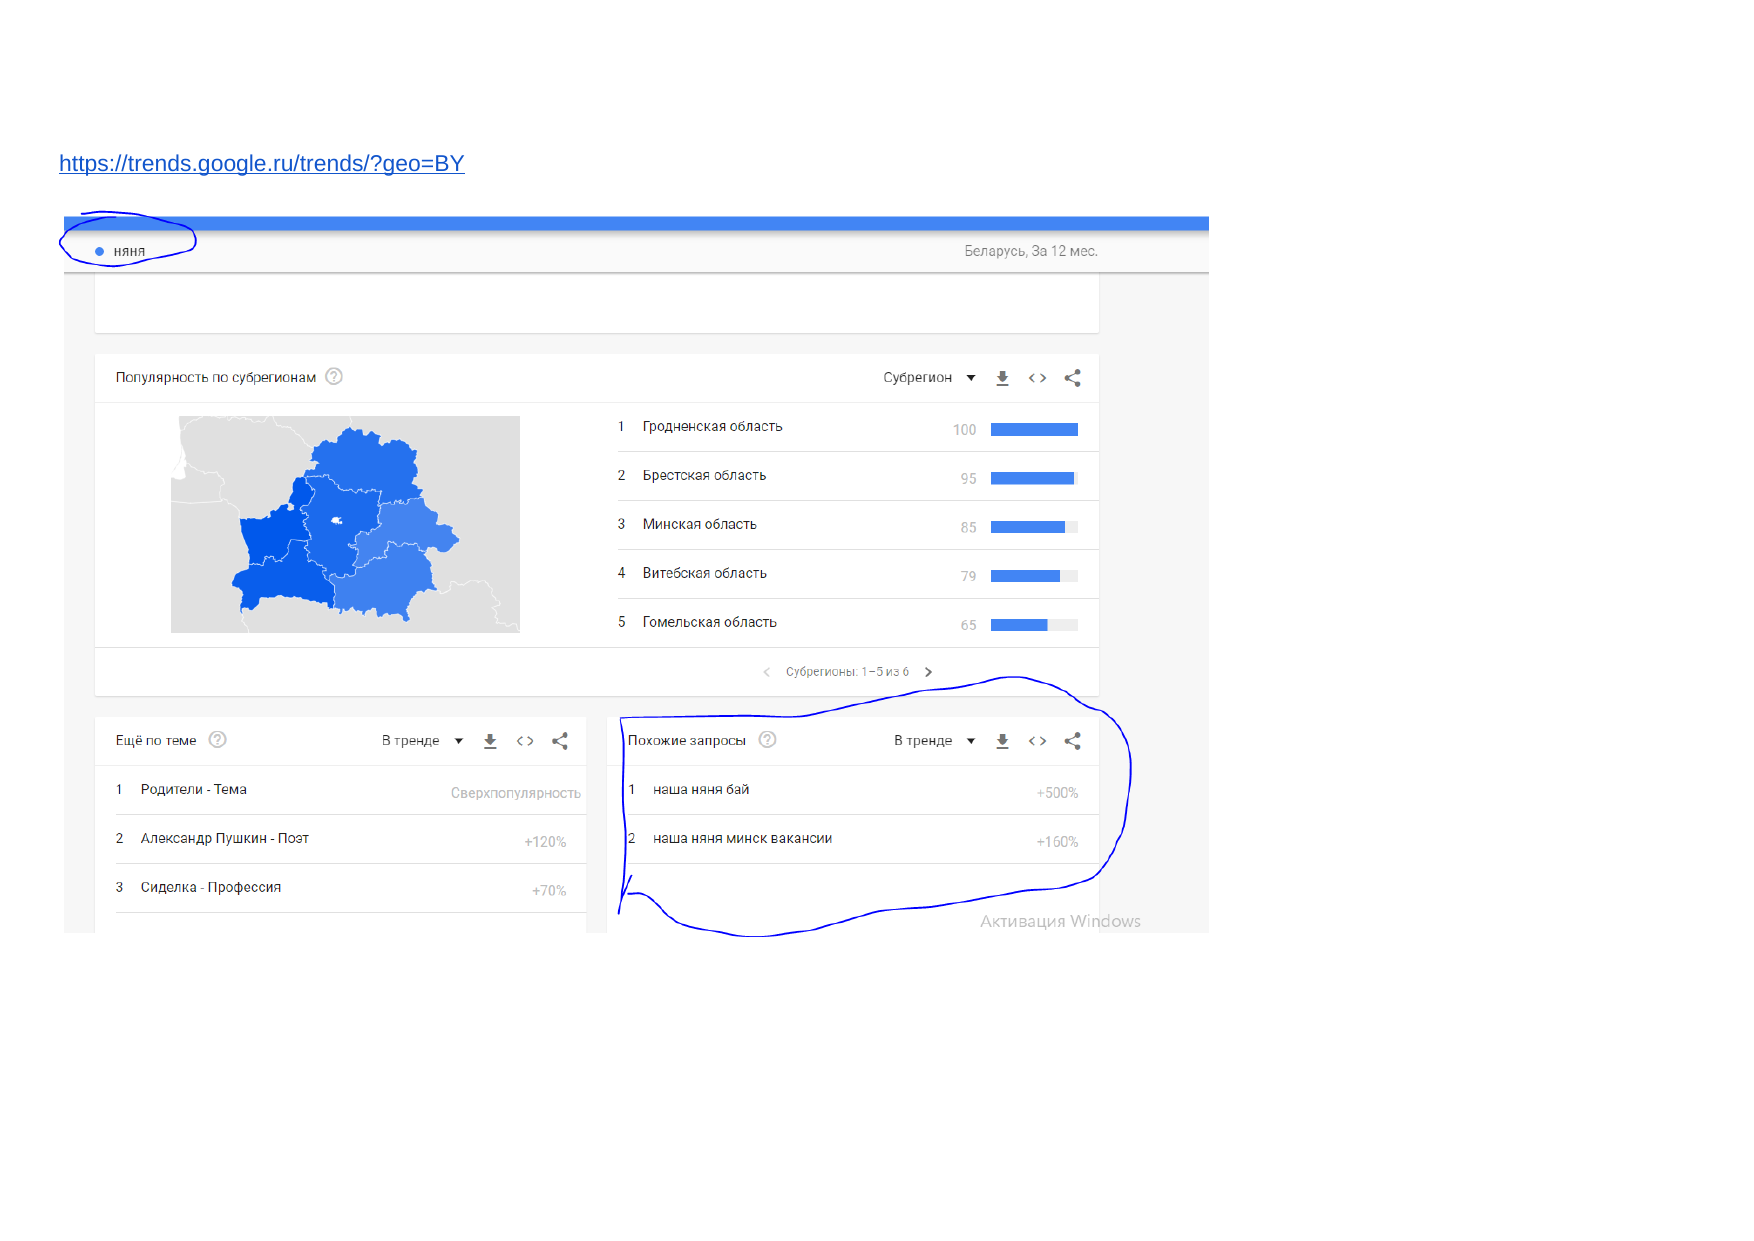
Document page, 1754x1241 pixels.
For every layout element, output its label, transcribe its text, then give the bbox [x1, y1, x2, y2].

text https://trends.google.ru/trends/?geo=BY [59, 150, 1724, 176]
picture [58, 210, 1209, 937]
